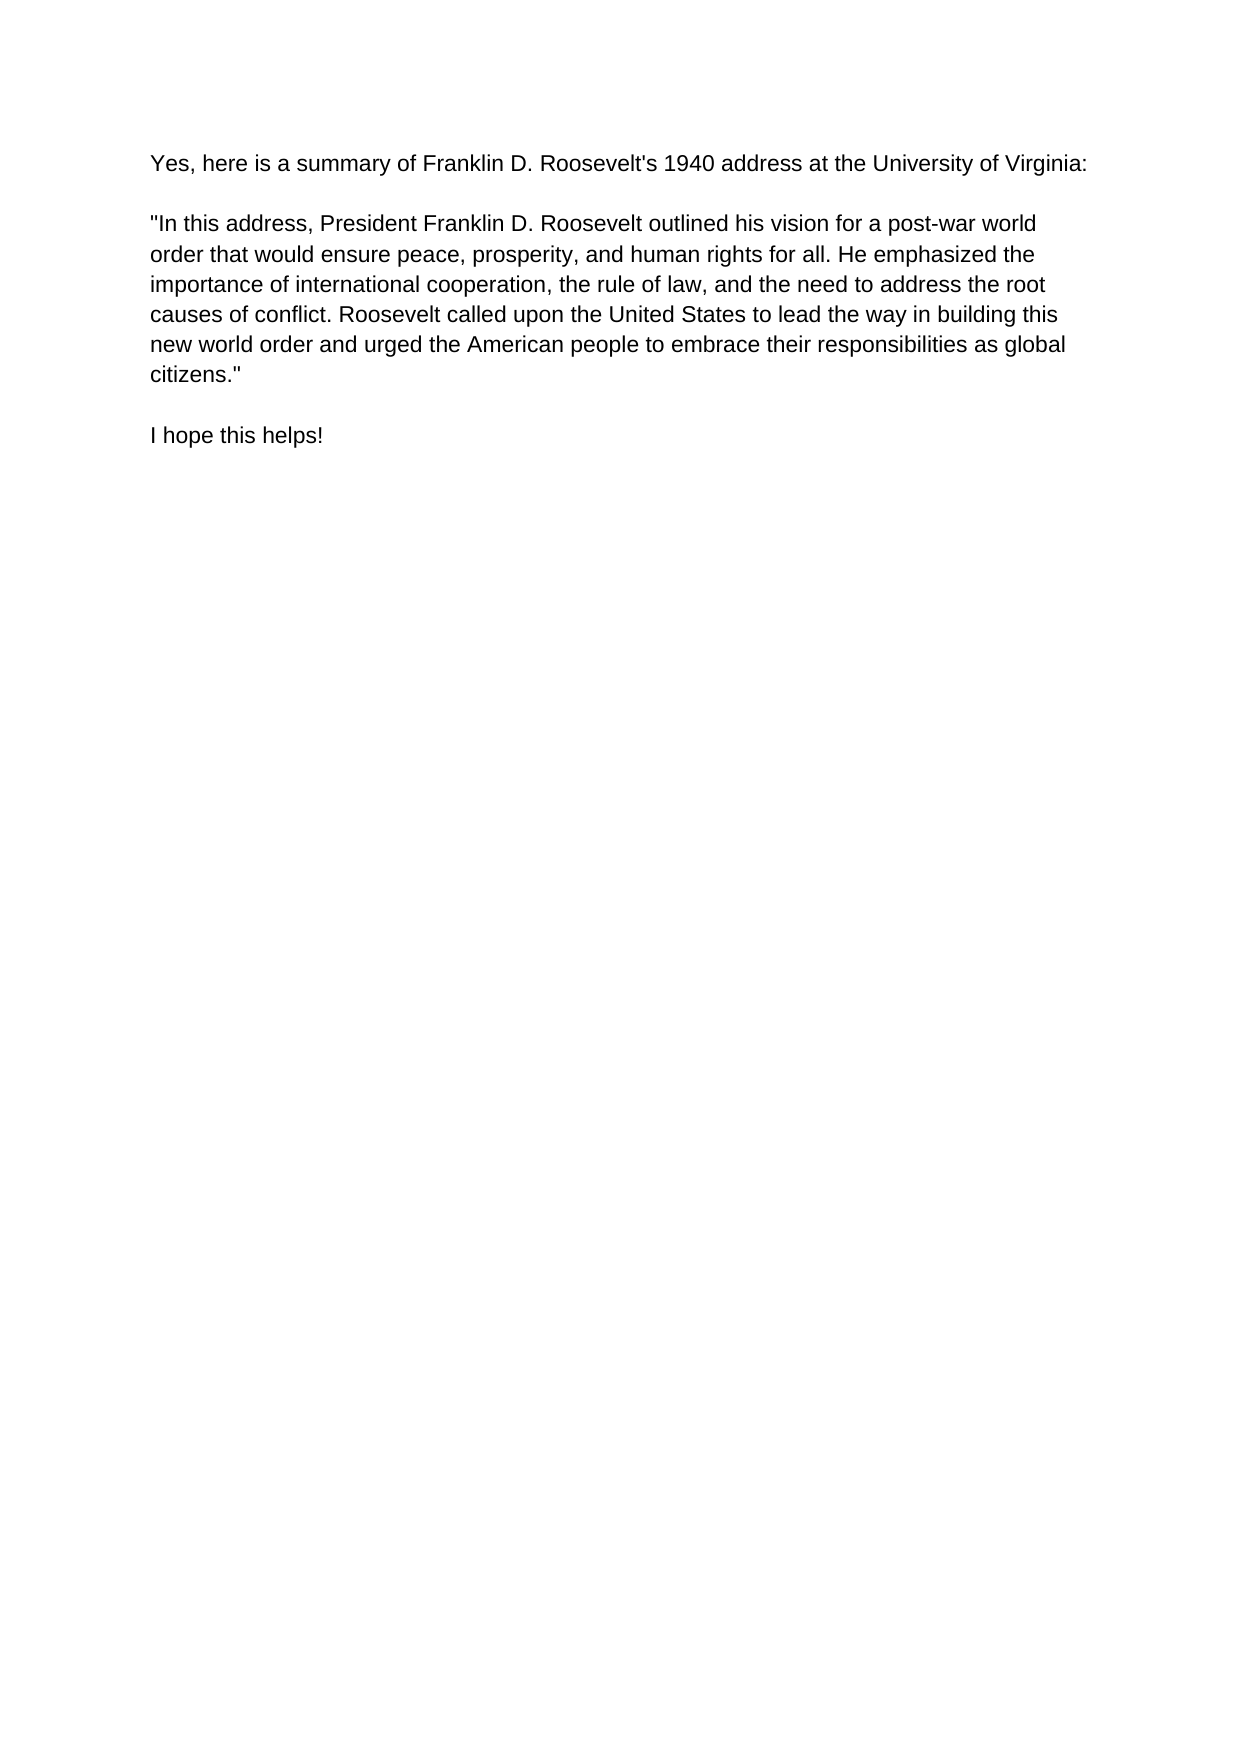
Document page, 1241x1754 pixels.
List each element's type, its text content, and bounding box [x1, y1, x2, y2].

text I hope this helps! [150, 422, 1090, 448]
text "In this address, President Franklin D. Roosevelt outlined his vision for a post-war world order that would ensure peace, prosperity, and human rights for all. He emphasized the importance of international cooperation, the rule of law, and the need to address the root causes of conflict. Roosevelt called upon the United States to lead the way in building this new world order and urged the American people to embrace their responsibilities as global citizens." [150, 210, 1090, 388]
text Yes, here is a summary of Franklin D. Roosevelt's 1940 address at the University of Virginia: [150, 150, 1090, 176]
